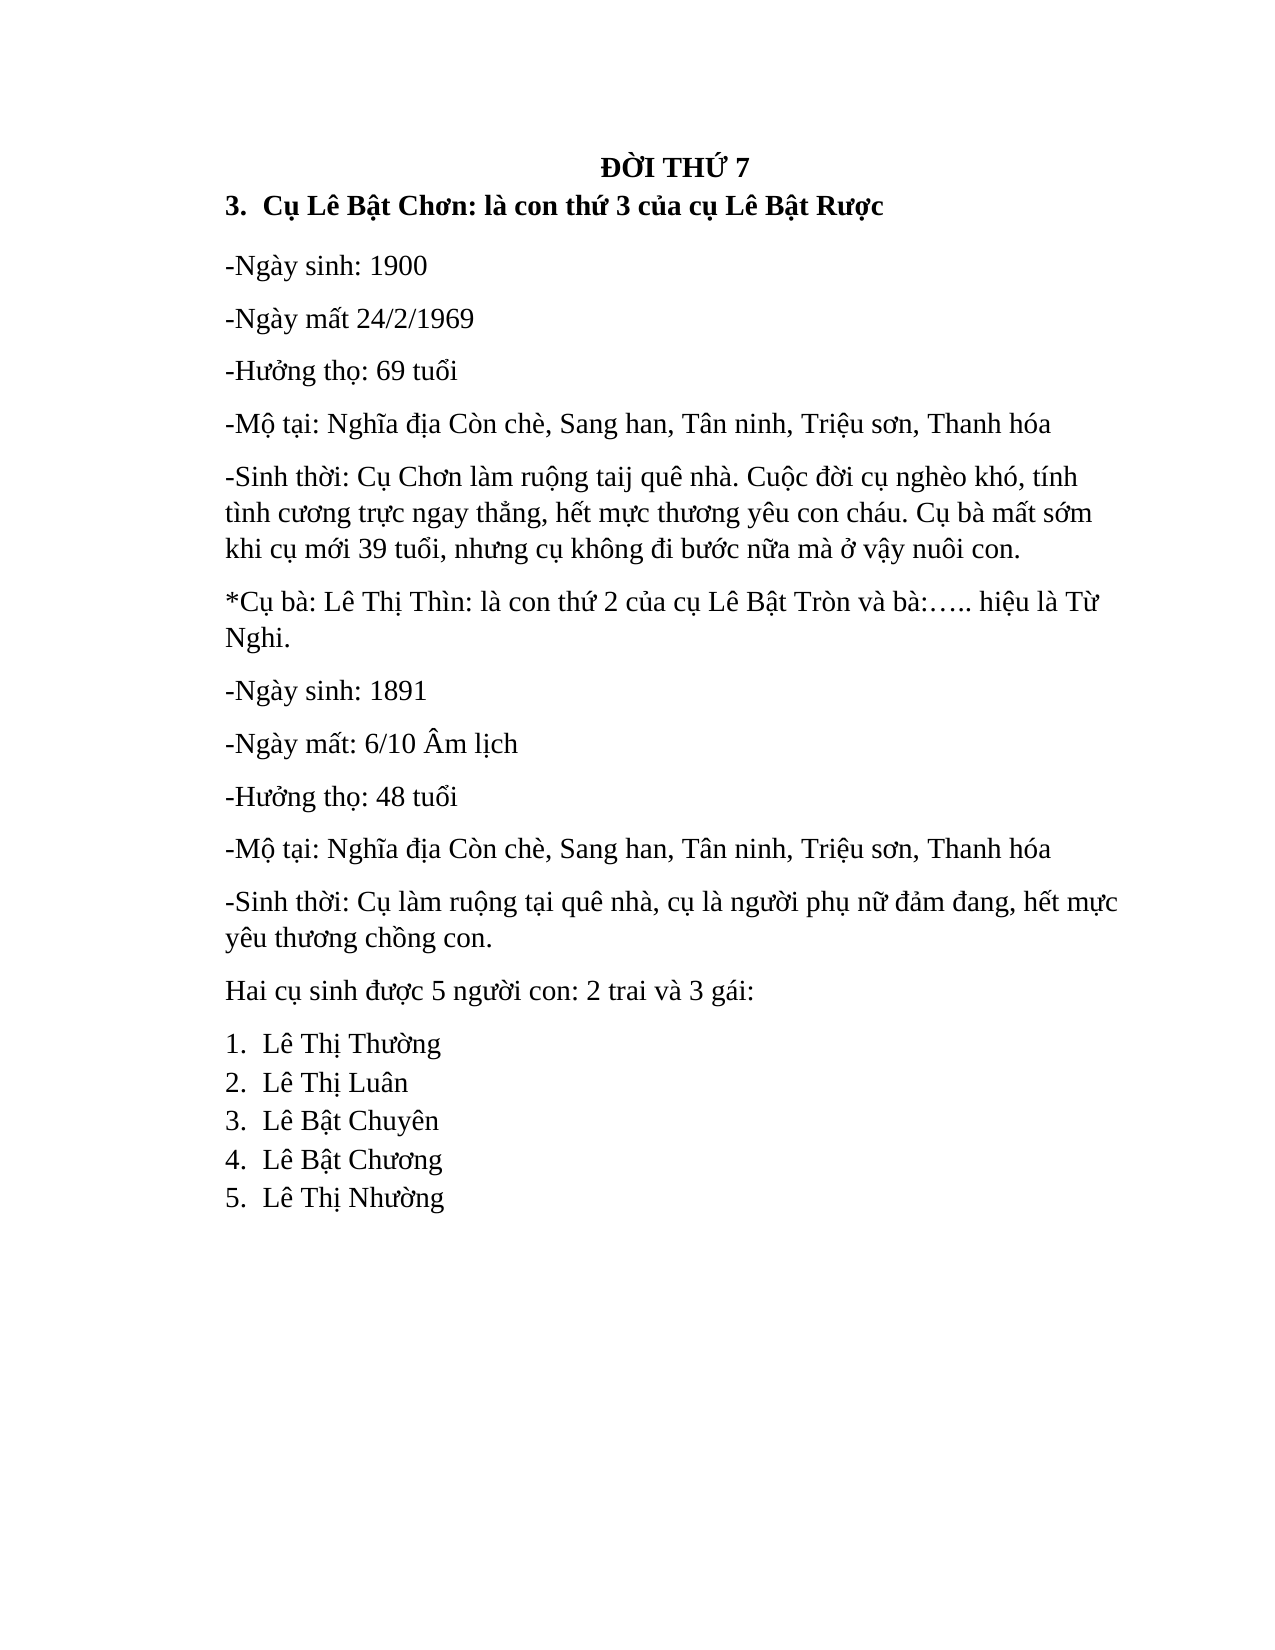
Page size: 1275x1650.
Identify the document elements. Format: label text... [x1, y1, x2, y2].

text -Mộ tại: Nghĩa địa Còn chè, Sang han, Tân ninh, Triệu sơn, Thanh hóa [225, 832, 1125, 865]
text -Hưởng thọ: 69 tuổi [225, 353, 1125, 387]
text -Mộ tại: Nghĩa địa Còn chè, Sang han, Tân ninh, Triệu sơn, Thanh hóa [225, 406, 1125, 440]
text -Ngày mất: 6/10 Âm lịch [225, 726, 1125, 759]
text *Cụ bà: Lê Thị Thìn: là con thứ 2 của cụ Lê Bật Tròn và bà:….. hiệu là Từ Nghi. [225, 584, 1125, 654]
text -Ngày mất 24/2/1969 [225, 301, 1125, 334]
text -Sinh thời: Cụ Chơn làm ruộng taij quê nhà. Cuộc đời cụ nghèo khó, tính tình cương trực ngay thẳng, hết mực thương yêu con cháu. Cụ bà mất sớm khi cụ mới 39 tuổi, nhưng cụ không đi bước nữa mà ở vậy nuôi con. [225, 459, 1125, 565]
text -Ngày sinh: 1891 [225, 673, 1125, 707]
list Lê Thị Thường [225, 1026, 1125, 1060]
list Lê Bật Chuyên [225, 1103, 1125, 1137]
list Cụ Lê Bật Chơn: là con thứ 3 của cụ Lê Bật Rược [225, 188, 1125, 222]
list Lê Thị Nhường [225, 1180, 1125, 1214]
text -Hưởng thọ: 48 tuổi [225, 779, 1125, 812]
text Hai cụ sinh được 5 người con: 2 trai và 3 gái: [225, 973, 1125, 1007]
list Lê Thị Luân [225, 1065, 1125, 1098]
text -Ngày sinh: 1900 [225, 248, 1125, 281]
list Lê Bật Chương [225, 1142, 1125, 1175]
text -Sinh thời: Cụ làm ruộng tại quê nhà, cụ là người phụ nữ đảm đang, hết mực yêu thương chồng con. [225, 884, 1125, 954]
list ĐỜI THỨ 7 [225, 150, 1125, 183]
